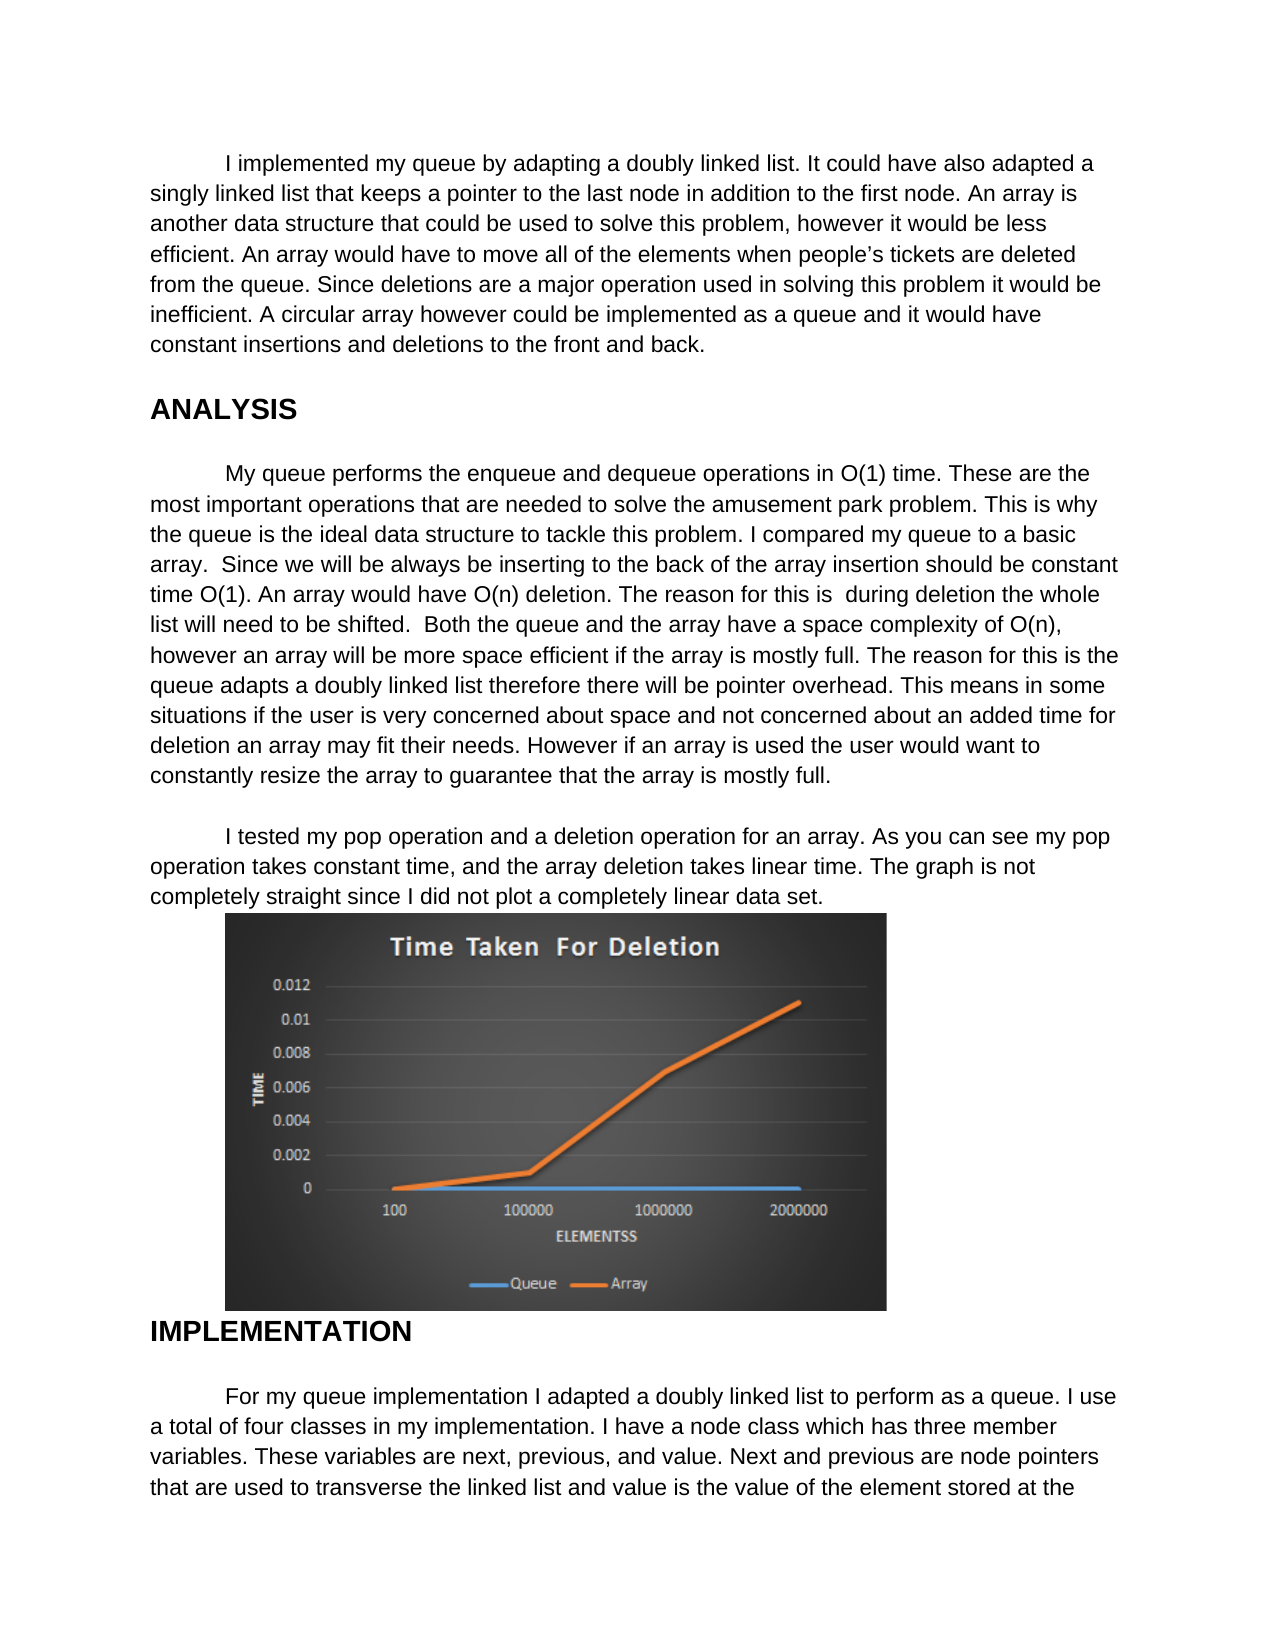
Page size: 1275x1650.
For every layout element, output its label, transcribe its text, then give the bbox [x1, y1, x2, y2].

text I implemented my queue by adapting a doubly linked list. It could have also adapted a singly linked list that keeps a pointer to the last node in addition to the first node. An array is another data structure that could be used to solve this problem, however it would be less efficient. An array would have to move all of the elements when people’s tickets are deleted from the queue. Since deletions are a major operation used in solving this problem it would be inefficient. A circular array however could be implemented as a queue and it would have constant insertions and deletions to the front and back. [150, 150, 1125, 358]
text My queue performs the enqueue and dequeue operations in O(1) time. These are the most important operations that are needed to solve the amusement park problem. This is why the queue is the ideal data structure to tackle this problem. I compared my queue to a basic array. Since we will be always be inserting to the back of the array insertion should be constant time O(1). An array would have O(n) deletion. The reason for this is during deletion the whole list will need to be shifted. Both the queue and the array have a space complexity of O(n), however an array will be more space efficient if the array is mostly full. The reason for this is the queue adapts a doubly linked list therefore there will be pointer overhead. This means in some situations if the user is very concerned about space and not concerned about an added time for deletion an array may fit their needs. However if an array is used the user would want to constantly resize the array to guarantee that the array is mostly full. [150, 460, 1125, 789]
picture [225, 913, 887, 1311]
text ANALYSIS [150, 392, 1125, 425]
text IMPLEMENTATION [150, 1314, 1125, 1348]
text I tested my pop operation and a deletion operation for an array. As you can see my pop operation takes constant time, and the array deletion takes linear time. The graph is not completely straight since I did not plot a completely linear data set. [150, 823, 1125, 910]
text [150, 1383, 1125, 1500]
